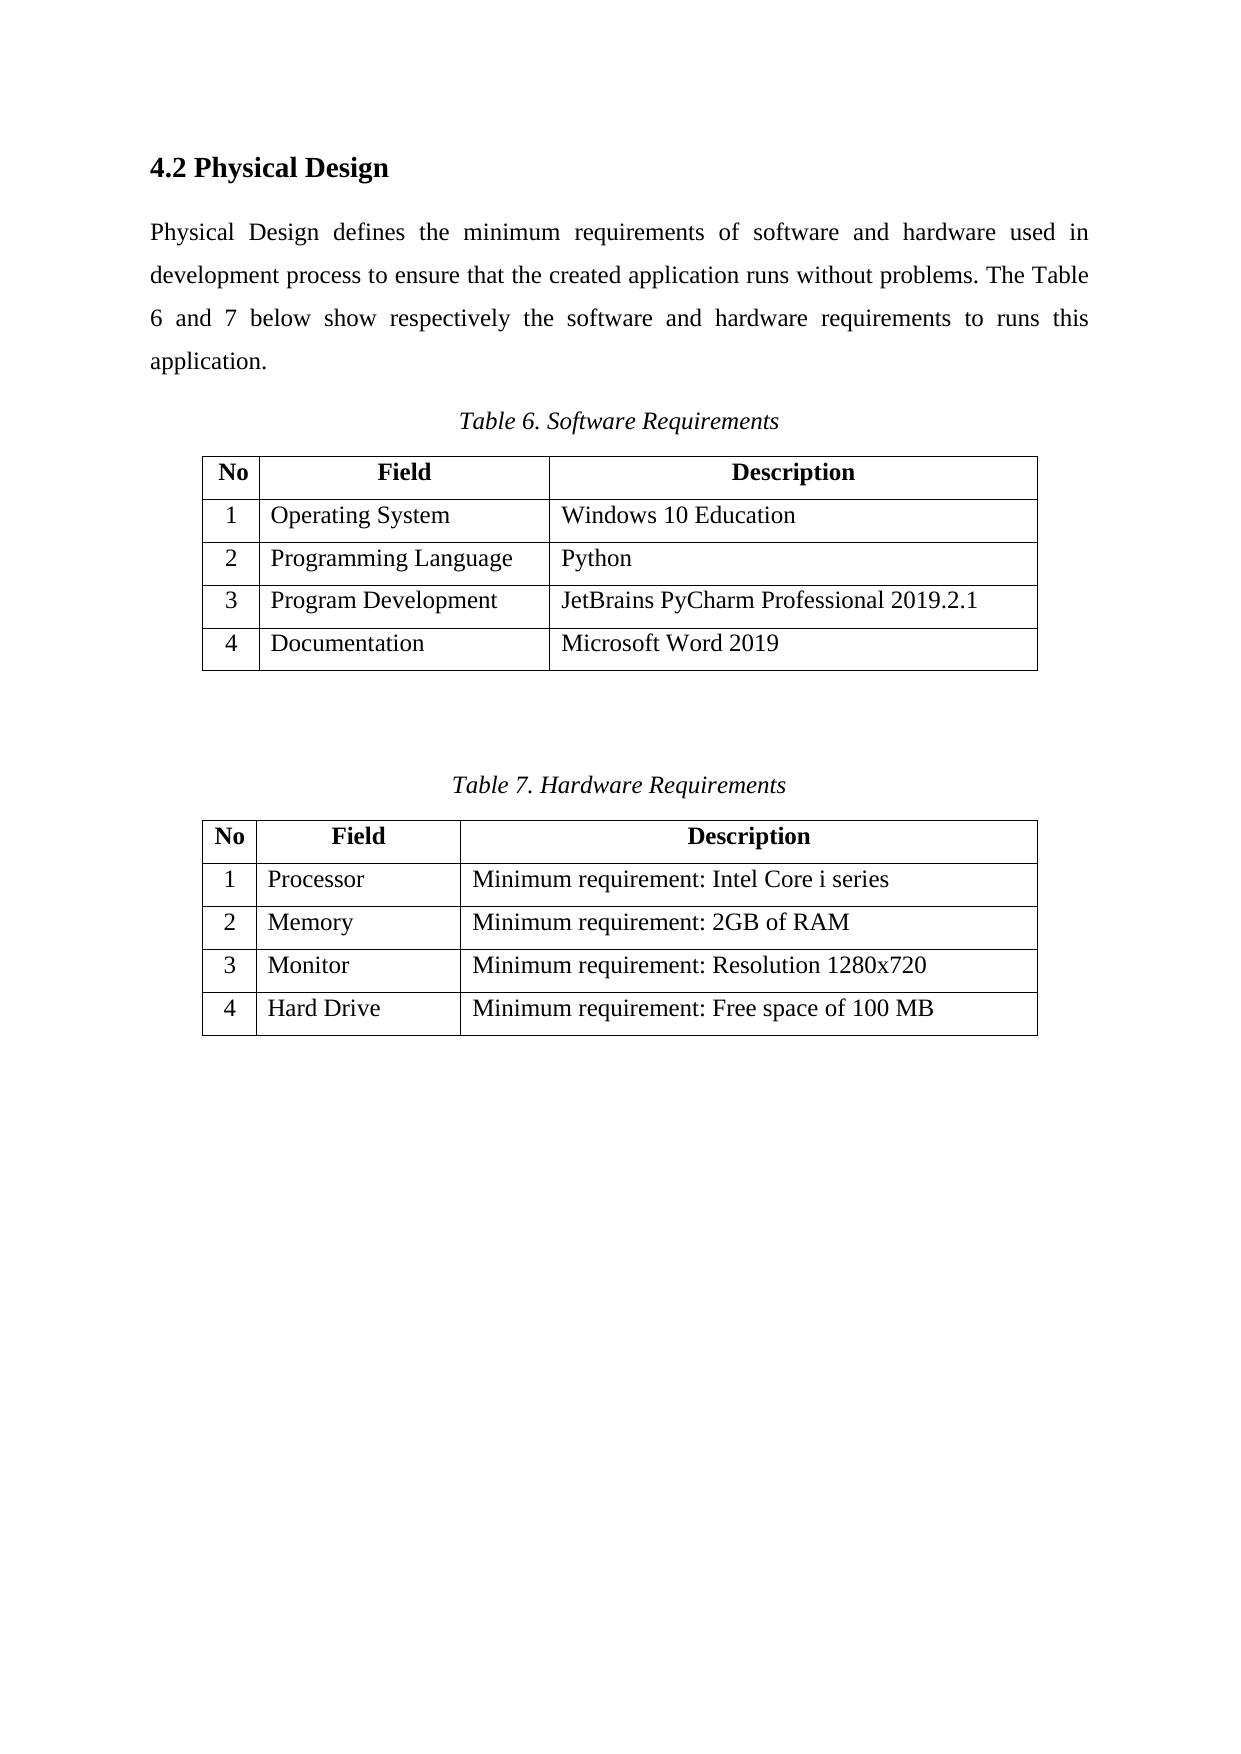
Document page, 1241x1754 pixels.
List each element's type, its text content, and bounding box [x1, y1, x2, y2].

table_header Description [550, 457, 1037, 499]
table_header No [203, 821, 256, 863]
table_cell Minimum requirement: 2GB of RAM [461, 907, 1037, 949]
table_cell 2 [203, 543, 259, 584]
table_cell 1 [203, 500, 259, 542]
table_cell Python [550, 543, 1037, 584]
table_header Description [461, 821, 1037, 863]
table_cell 3 [203, 950, 256, 992]
text 4.2 Physical Design [150, 150, 1090, 183]
table_cell Minimum requirement: Free space of 100 MB [461, 993, 1037, 1035]
table_cell Memory [257, 907, 460, 949]
table_header No [203, 457, 259, 499]
text Physical Design defines the minimum requirements of software and hardware used in development process to ensure that the created application runs without problems. The Table 6 and 7 below show respectively the software and hardware requirements to runs this application. [150, 217, 1090, 375]
table_cell Operating System [260, 500, 549, 542]
table_cell Windows 10 Education [550, 500, 1037, 542]
text Table 6. Software Requirements [150, 406, 1090, 435]
table_header Field [260, 457, 549, 499]
table_cell Hard Drive [257, 993, 460, 1035]
table_cell Minimum requirement: Resolution 1280x720 [461, 950, 1037, 992]
table_cell Monitor [257, 950, 460, 992]
table_cell 2 [203, 907, 256, 949]
table_cell 3 [203, 586, 259, 627]
table_cell Program Development [260, 586, 549, 627]
table_cell Minimum requirement: Intel Core i series [461, 864, 1037, 906]
text Table 7. Hardware Requirements [150, 771, 1090, 799]
table_cell 4 [203, 629, 259, 670]
table_cell Microsoft Word 2019 [550, 629, 1037, 670]
table_cell JetBrains PyCharm Professional 2019.2.1 [550, 586, 1037, 627]
table_cell Processor [257, 864, 460, 906]
table_cell 1 [203, 864, 256, 906]
table_cell Programming Language [260, 543, 549, 584]
table_cell Documentation [260, 629, 549, 670]
table_header Field [257, 821, 460, 863]
table_cell 4 [203, 993, 256, 1035]
